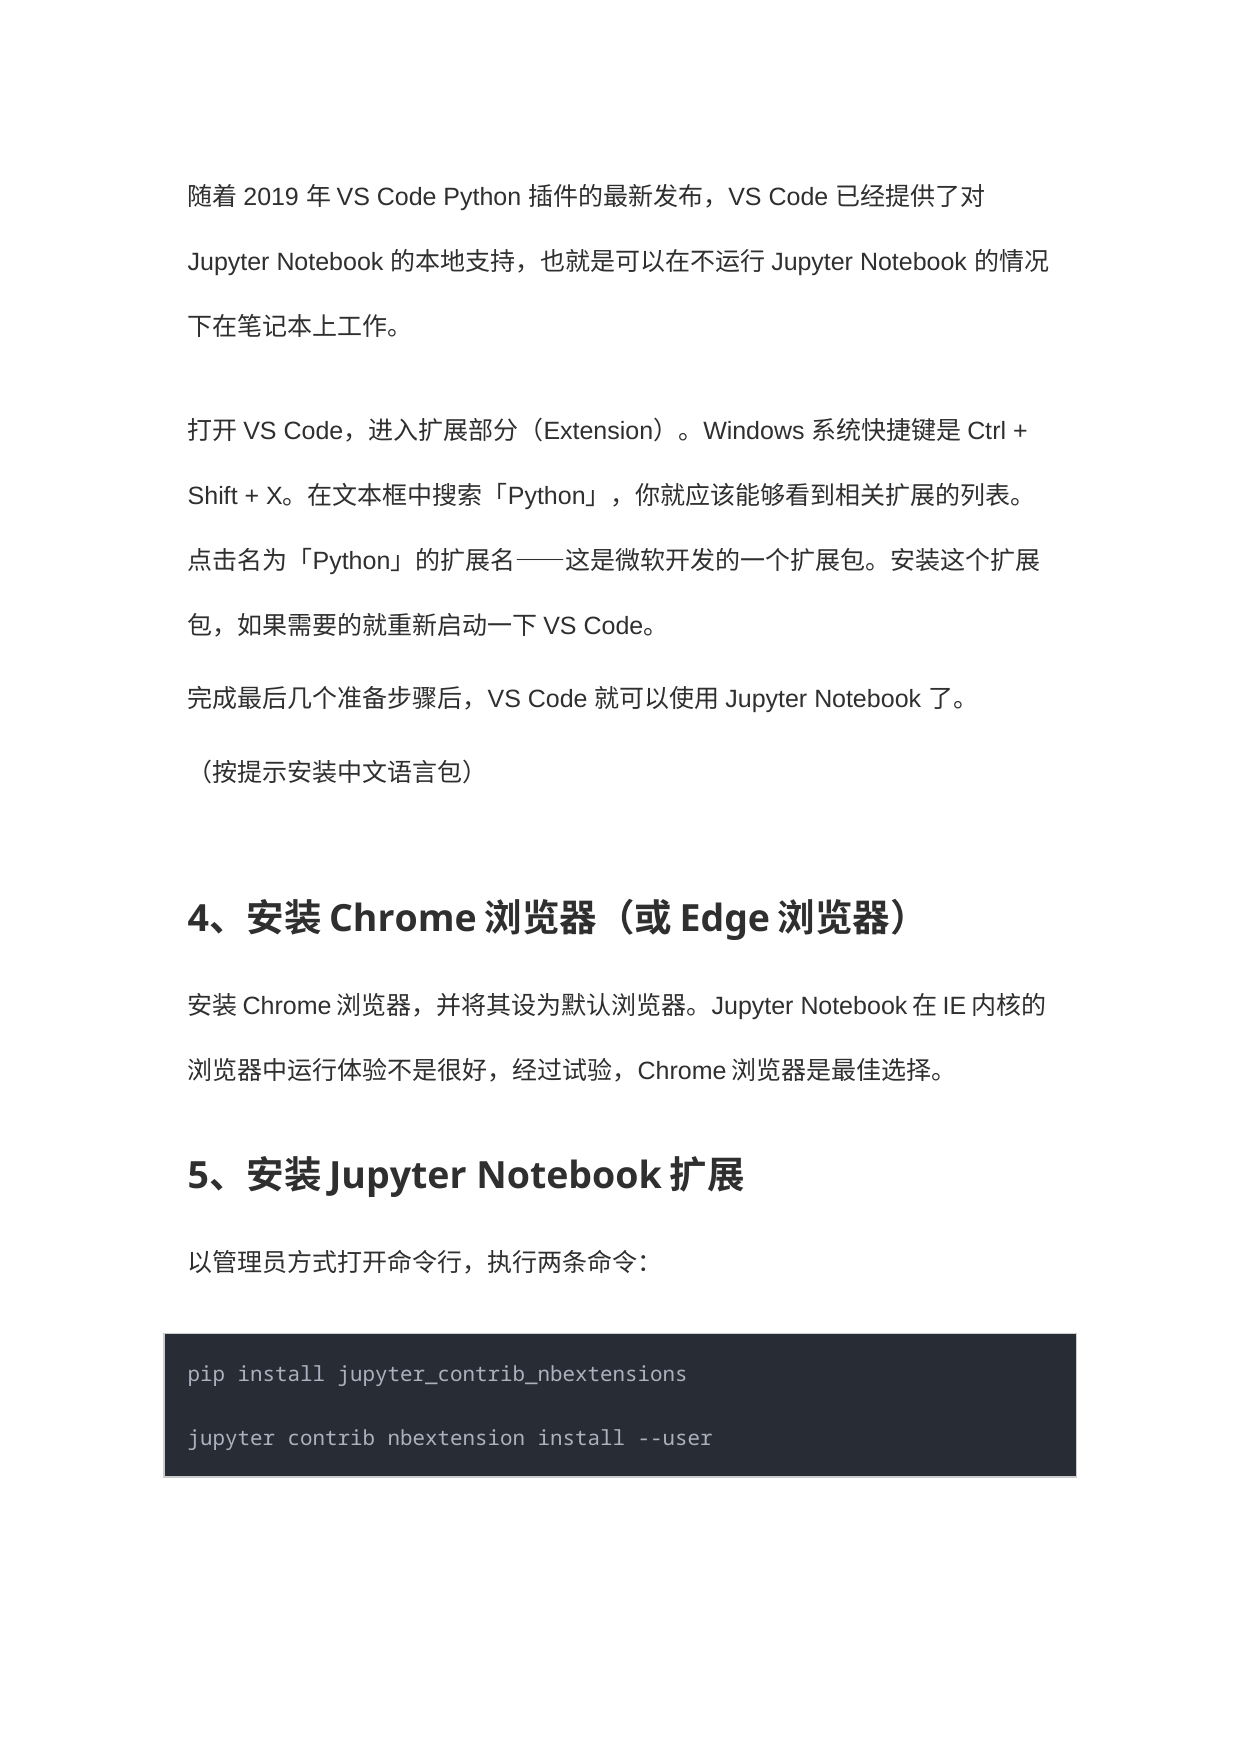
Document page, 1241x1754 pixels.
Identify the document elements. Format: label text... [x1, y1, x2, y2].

text （按提示安装中文语言包） [187, 738, 1053, 803]
text 以管理员方式打开命令行，执行两条命令： [187, 1228, 1053, 1293]
text 随着 2019 年 VS Code Python 插件的最新发布，VS Code 已经提供了对 Jupyter Notebook 的本地支持，也就是可以在不运行 Jupyter Notebook 的情况下在笔记本上工作。 [187, 162, 1053, 357]
text 安装Chrome浏览器，并将其设为默认浏览器。Jupyter Notebook在IE内核的浏览器中运行体验不是很好，经过试验，Chrome浏览器是最佳选择。 [187, 971, 1053, 1101]
text 4、安装Chrome浏览器（或Edge浏览器） [187, 883, 1053, 948]
text 打开 VS Code，进入扩展部分（Extension）。Windows 系统快捷键是 Ctrl + Shift + X。在文本框中搜索「Python」，你就应该能够看到相关扩展的列表。点击名为「Python」的扩展名——这是微软开发的一个扩展包。安装这个扩展包，如果需要的就重新启动一下 VS Code。 [187, 396, 1053, 656]
text pip install jupyter_contrib_nbextensions [165, 1334, 1076, 1389]
text jupyter contrib nbextension install --user [165, 1396, 1076, 1476]
text 5、安装Jupyter Notebook扩展 [187, 1140, 1053, 1205]
text 完成最后几个准备步骤后，VS Code 就可以使用 Jupyter Notebook 了。 [187, 664, 1053, 729]
